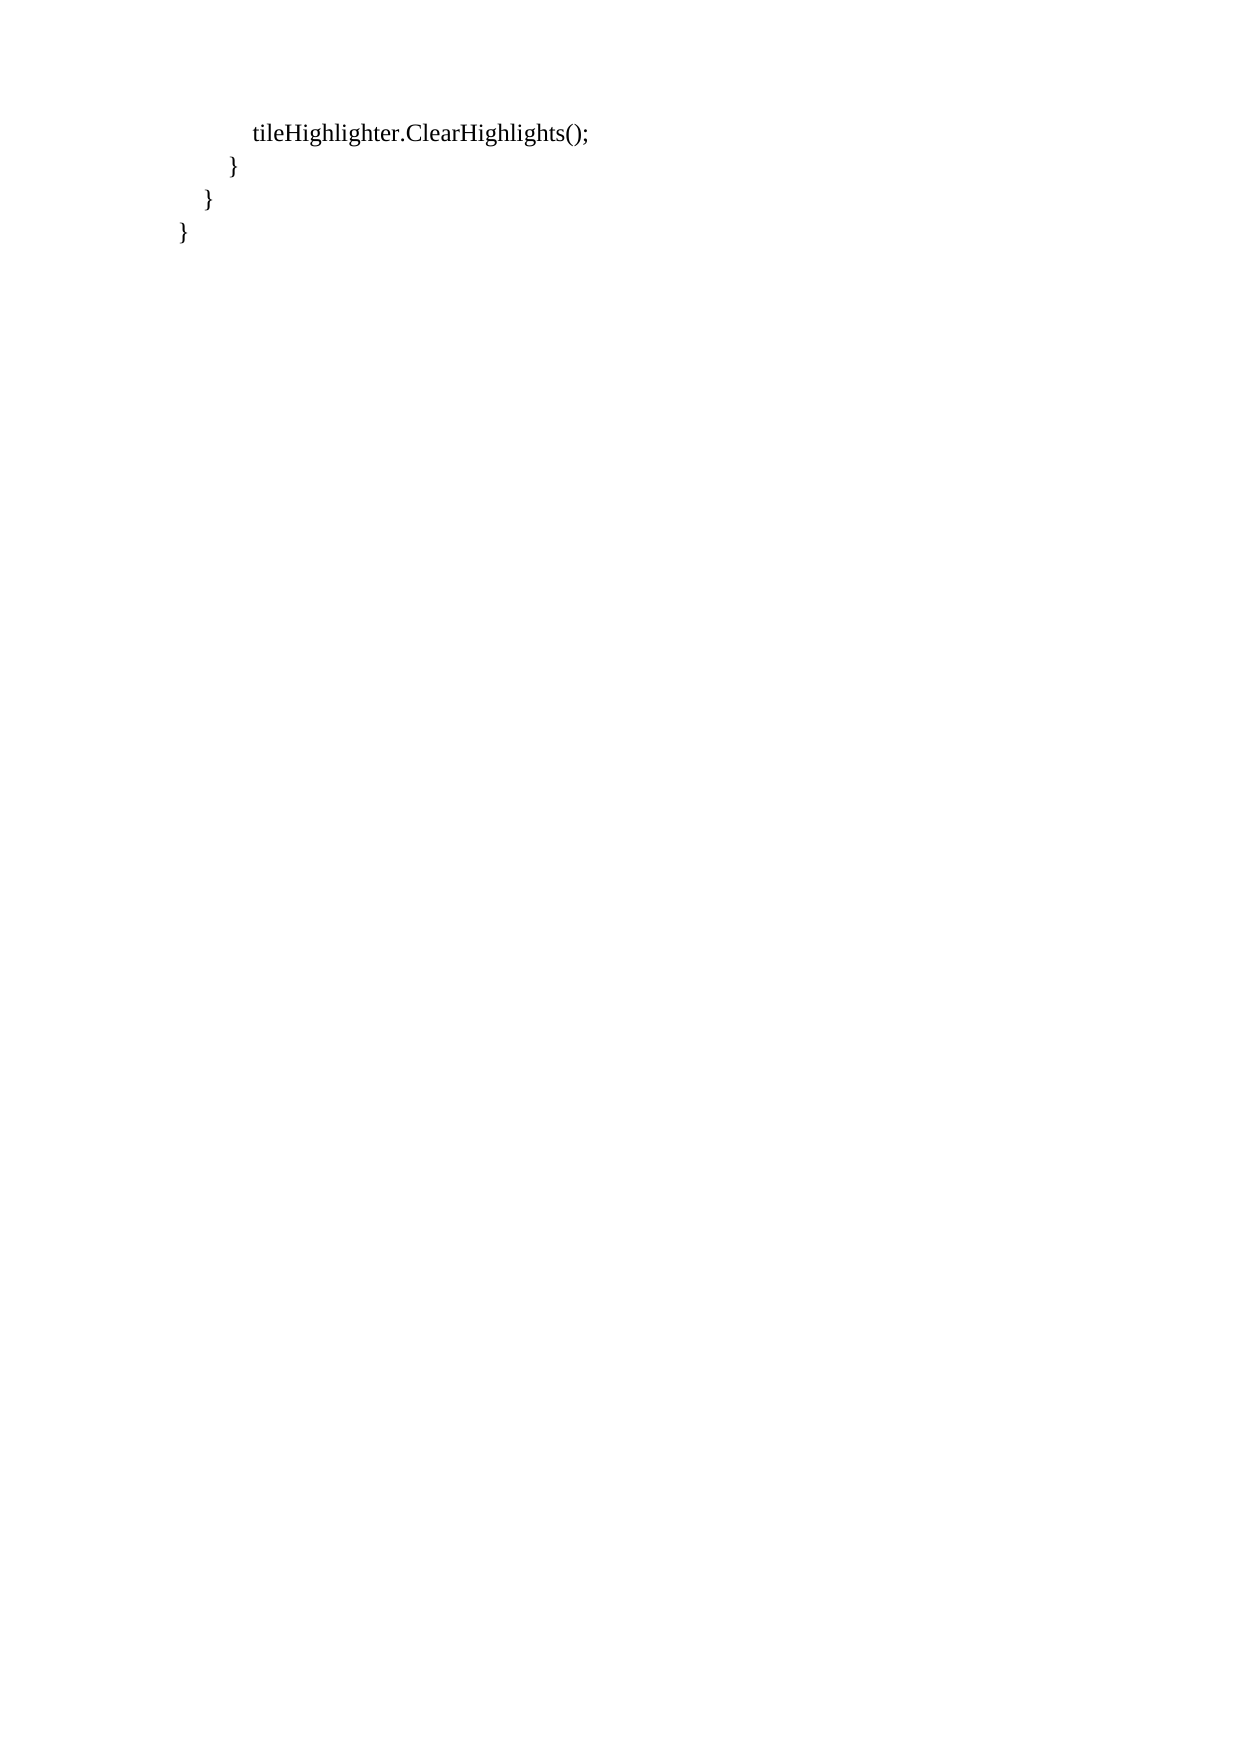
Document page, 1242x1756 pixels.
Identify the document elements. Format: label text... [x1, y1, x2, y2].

text } [177, 217, 1153, 246]
text } [177, 184, 1153, 213]
text } [177, 151, 1153, 180]
text tileHighlighter.ClearHighlights(); [177, 118, 1153, 147]
